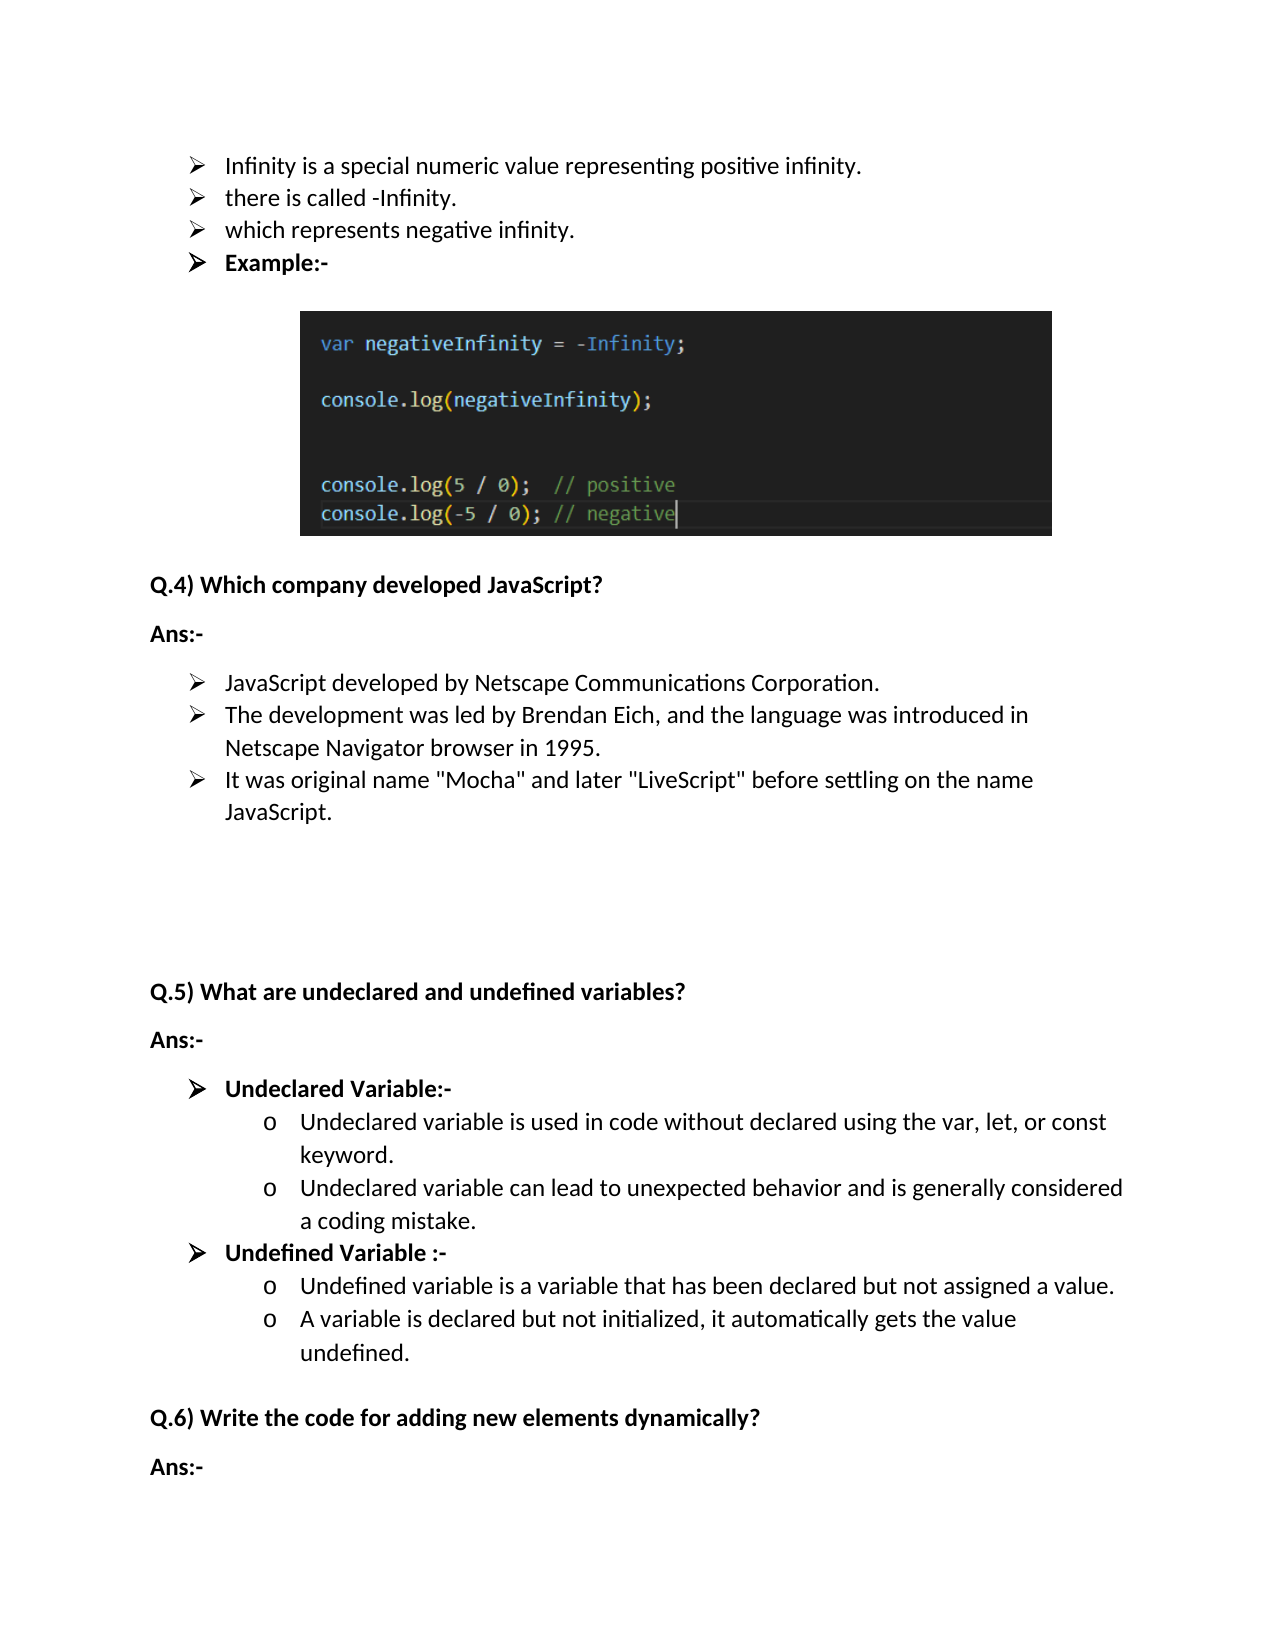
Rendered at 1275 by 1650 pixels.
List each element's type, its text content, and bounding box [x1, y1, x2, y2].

list JavaScript developed by Netscape Communications Corporation. [187, 667, 1125, 698]
list Undeclared variable can lead to unexpected behavior and is generally considered a coding mistake. [262, 1172, 1125, 1236]
list Undeclared variable is used in code without declared using the var, let, or const keyword. [262, 1106, 1125, 1170]
text Q.6) Write the code for adding new elements dynamically? [150, 1402, 1125, 1432]
list which represents negative infinity. [187, 214, 1125, 245]
list Example:- [187, 247, 1125, 277]
list It was original name "Mocha" and later "LiveScript" before settling on the name JavaScript. [187, 764, 1125, 827]
text Ans:- [150, 1451, 1125, 1481]
list A variable is declared but not initialized, it automatically gets the value undefined. [262, 1303, 1125, 1368]
text Q.5) What are undeclared and undefined variables? [150, 976, 1125, 1006]
picture [300, 311, 1052, 536]
text Ans:- [150, 618, 1125, 649]
list Undefined Variable :- [187, 1238, 1125, 1268]
text Ans:- [150, 1025, 1125, 1055]
text Q.4) Which company developed JavaScript? [150, 569, 1125, 600]
list Infinity is a special numeric value representing positive infinity. [187, 150, 1125, 181]
list there is called -Infinity. [187, 182, 1125, 213]
list The development was led by Brendan Eich, and the language was introduced in Netscape Navigator browser in 1995. [187, 700, 1125, 762]
list Undeclared Variable:- [187, 1074, 1125, 1104]
list Undefined variable is a variable that has been declared but not assigned a value. [262, 1270, 1125, 1302]
